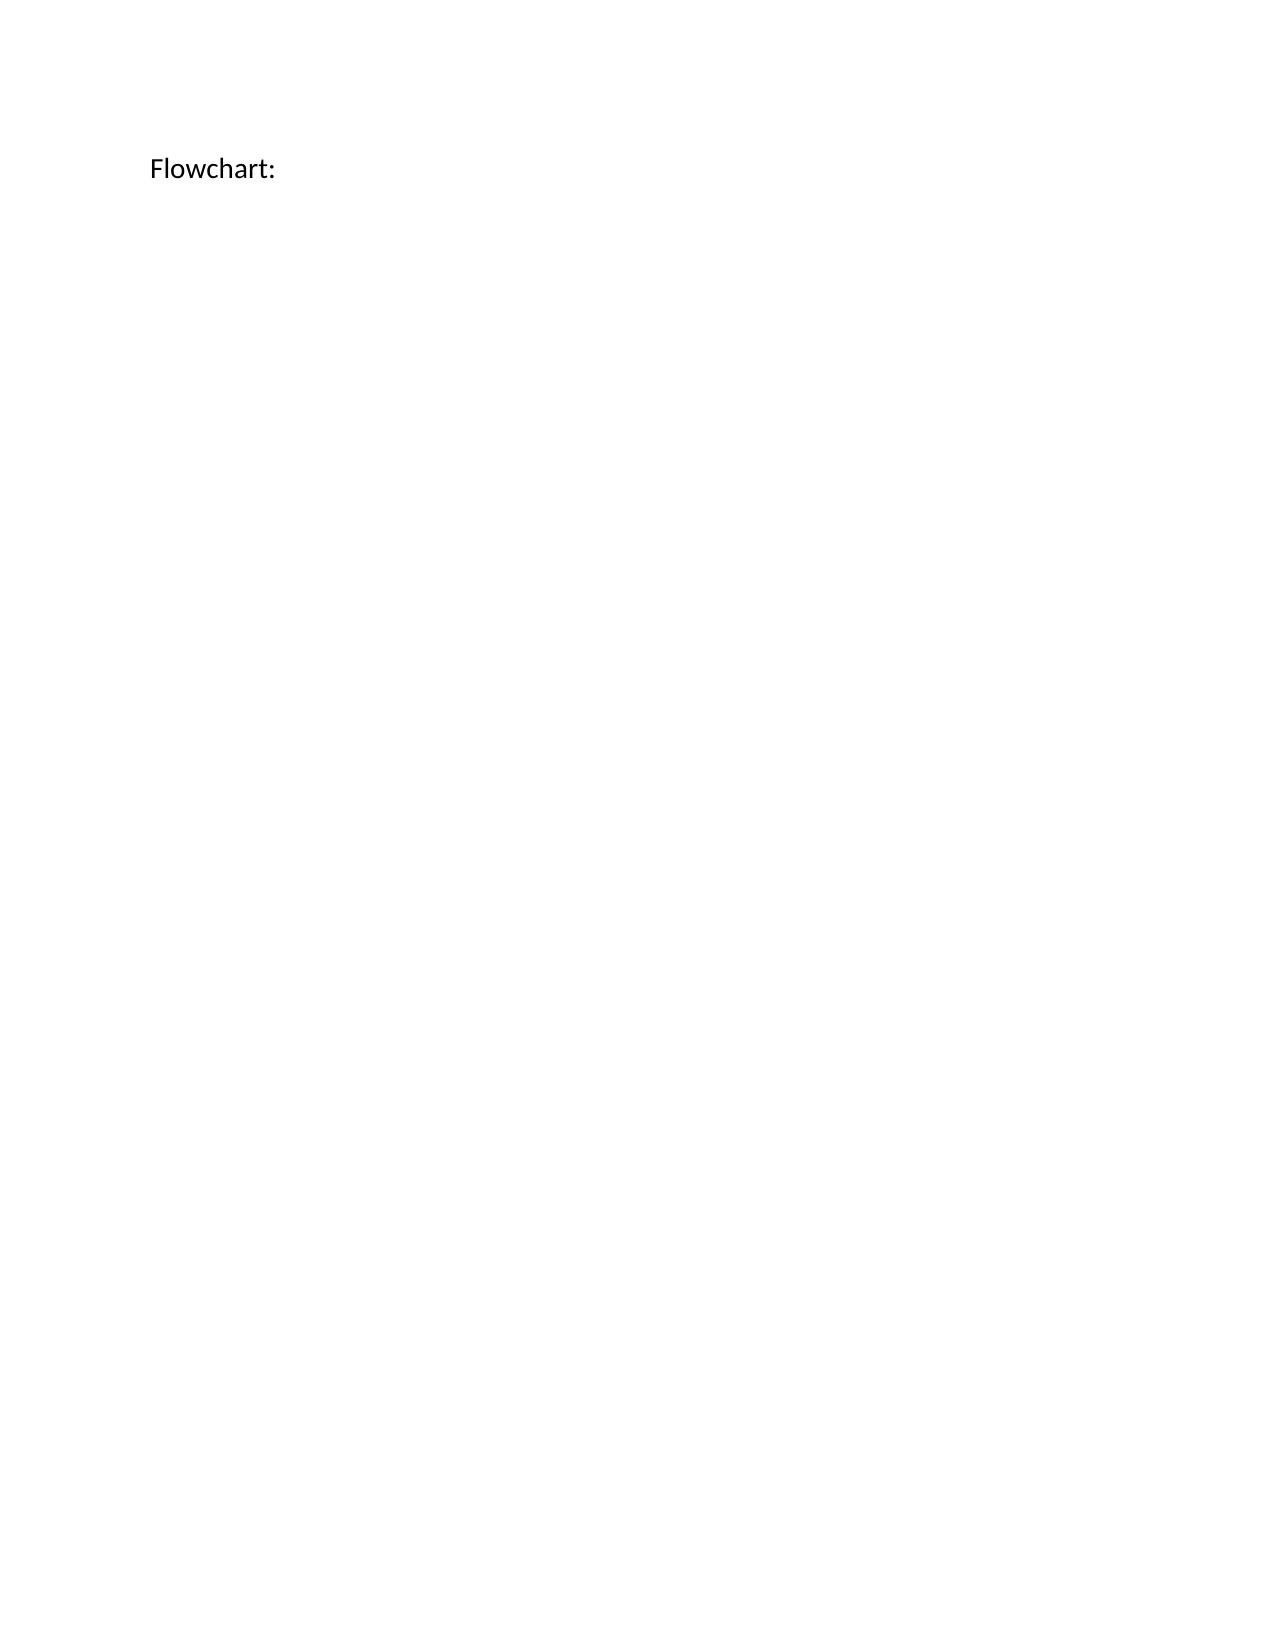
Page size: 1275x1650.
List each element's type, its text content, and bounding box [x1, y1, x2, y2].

text Flowchart: [150, 150, 1125, 186]
